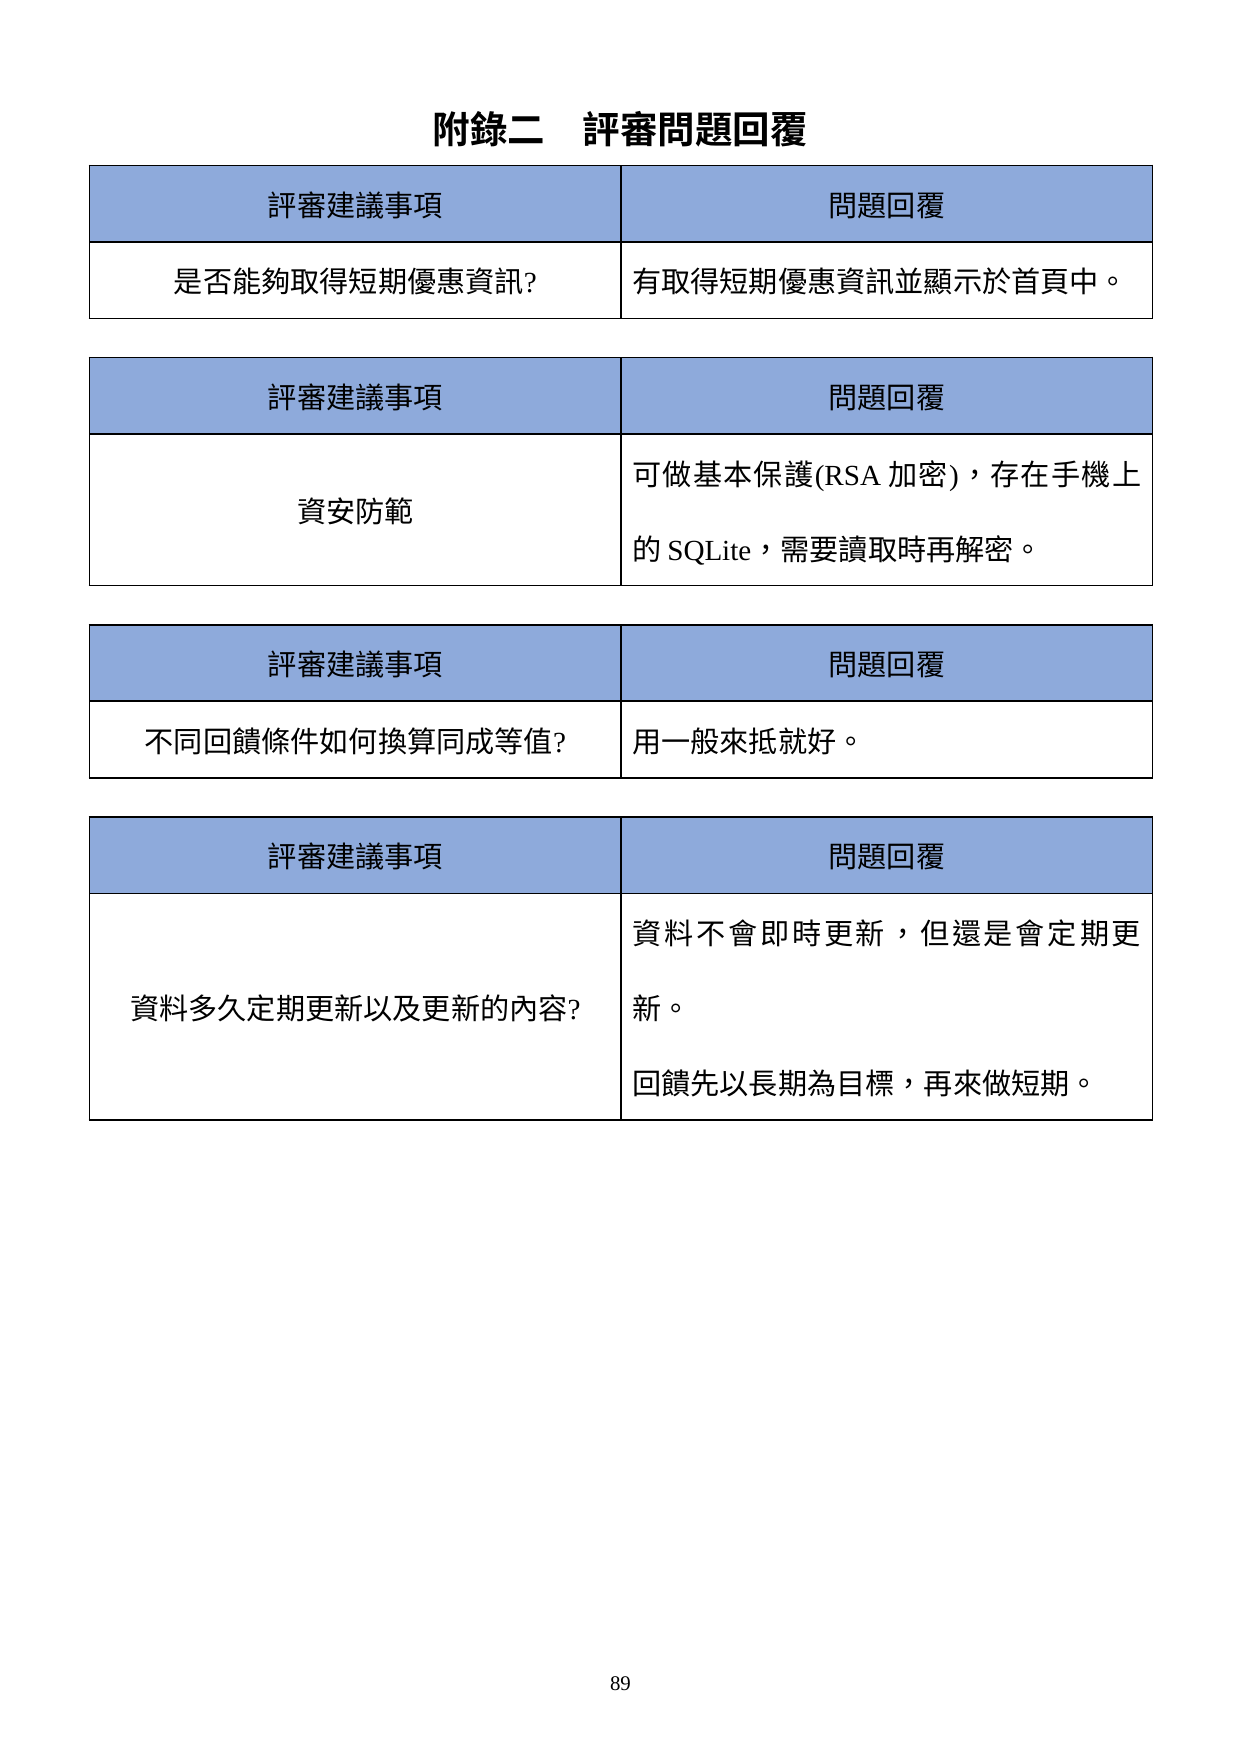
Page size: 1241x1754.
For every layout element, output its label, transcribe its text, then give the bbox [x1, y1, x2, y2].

table_cell 是否能夠取得短期優惠資訊? [90, 243, 620, 318]
table_cell 有取得短期優惠資訊並顯示於首頁中。 [622, 243, 1152, 318]
table_header 評審建議事項 [90, 818, 620, 893]
table_header 問題回覆 [622, 166, 1152, 241]
table_cell 不同回饋條件如何換算同成等值? [90, 702, 620, 777]
table_header 問題回覆 [622, 626, 1152, 700]
table_cell 可做基本保護(RSA加密)，存在手機上的SQLite，需要讀取時再解密。 [622, 435, 1152, 585]
table_header 評審建議事項 [90, 358, 620, 433]
table_cell 資安防範 [90, 435, 620, 585]
table_cell 用一般來抵就好。 [622, 702, 1152, 777]
text 附錄二 評審問題回覆 [89, 89, 1152, 164]
table_cell 資料不會即時更新，但還是會定期更新。 回饋先以長期為目標，再來做短期。 [622, 894, 1152, 1119]
table_header 評審建議事項 [90, 626, 620, 700]
table_header 問題回覆 [622, 358, 1152, 433]
table_header 評審建議事項 [90, 166, 620, 241]
table_cell 資料多久定期更新以及更新的內容? [90, 894, 620, 1119]
table_header 問題回覆 [622, 818, 1152, 893]
